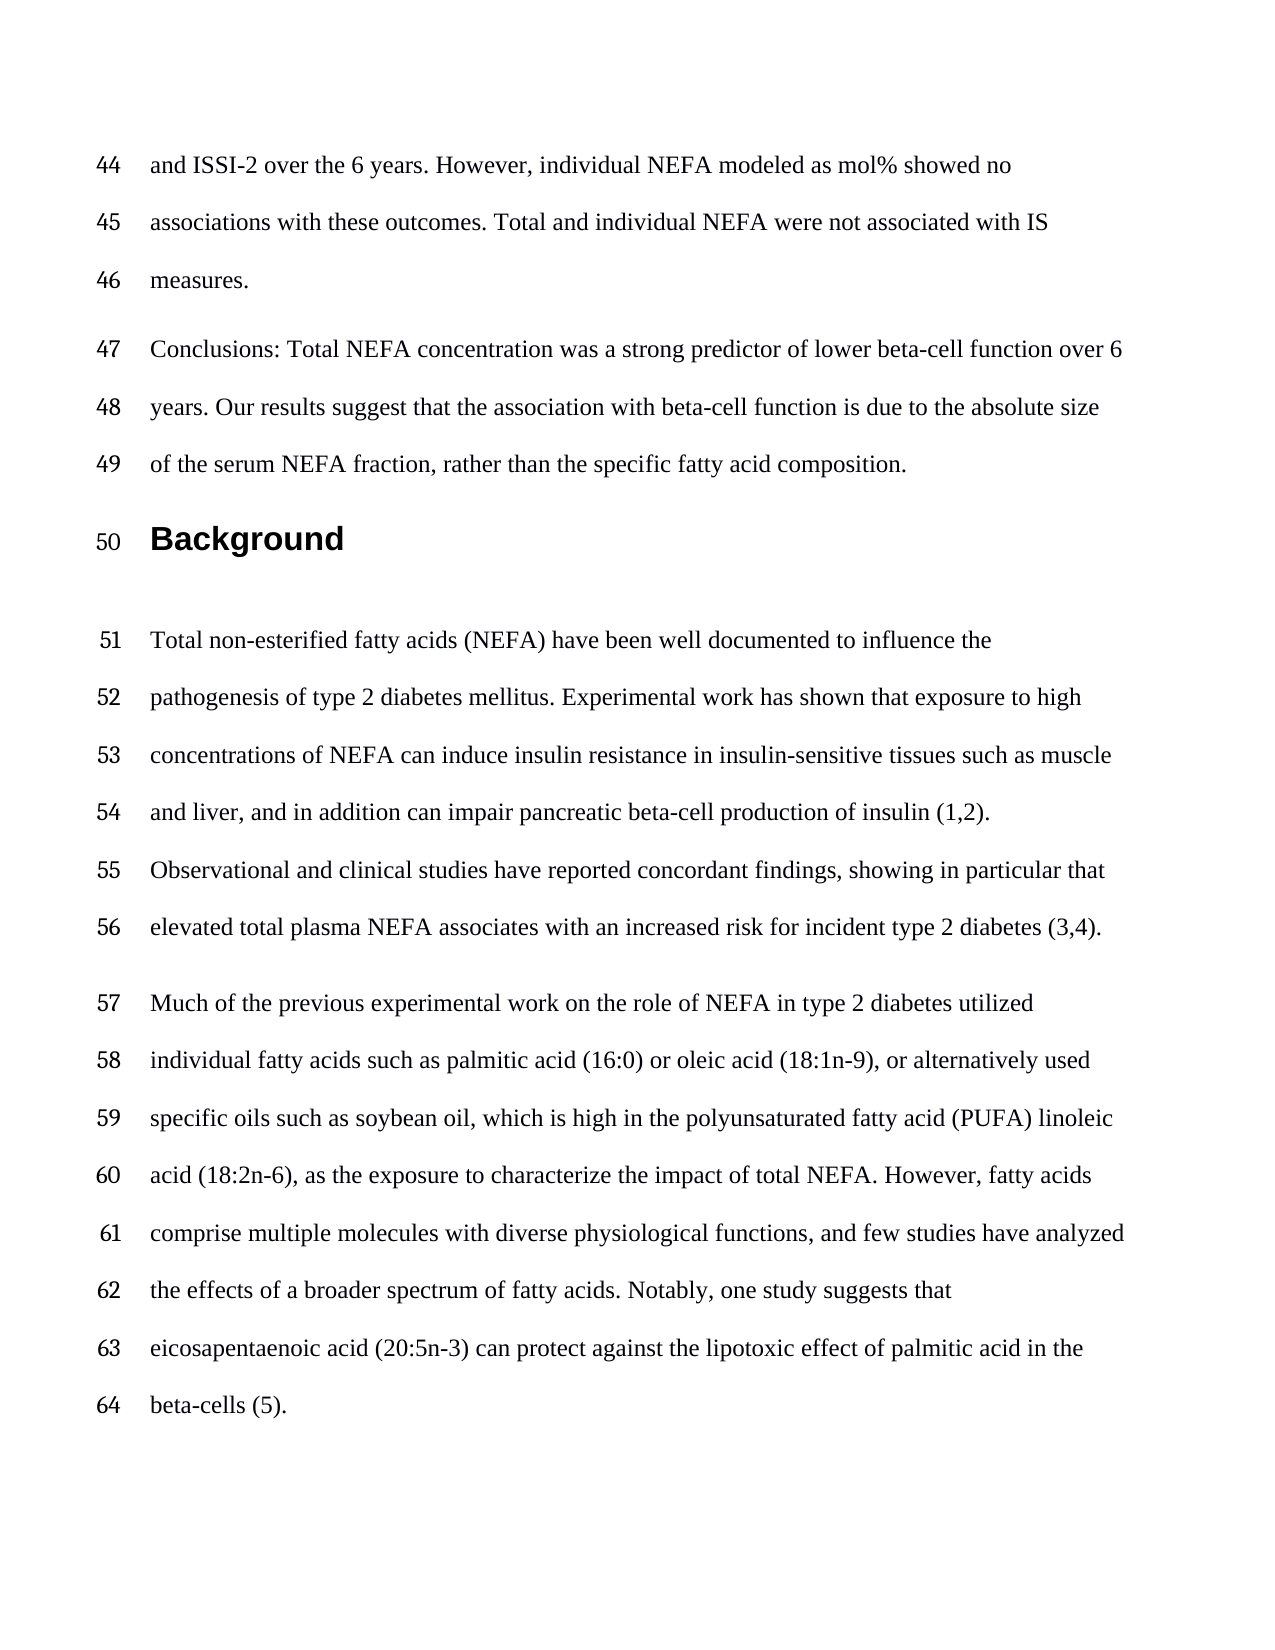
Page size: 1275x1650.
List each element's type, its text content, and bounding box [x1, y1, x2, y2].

subtitle Background [150, 518, 1125, 557]
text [150, 150, 1125, 294]
text Much of the previous experimental work on the role of NEFA in type 2 diabetes utilized individual fatty acids such as palmitic acid (16:0) or oleic acid (18:1n-9), or alternatively used specific oils such as soybean oil, which is high in the polyunsaturated fatty acid (PUFA) linoleic acid (18:2n-6), as the exposure to characterize the impact of total NEFA. However, fatty acids comprise multiple molecules with diverse physiological functions, and few studies have analyzed the effects of a broader spectrum of fatty acids. Notably, one study suggests that eicosapentaenoic acid (20:5n-3) can protect against the lipotoxic effect of palmitic acid in the beta-cells (5). [150, 988, 1125, 1419]
text Total non-esterified fatty acids (NEFA) have been well documented to influence the pathogenesis of type 2 diabetes mellitus. Experimental work has shown that exposure to high concentrations of NEFA can induce insulin resistance in insulin-sensitive tissues such as muscle and liver, and in addition can impair pancreatic beta-cell production of insulin (1,2). Observational and clinical studies have reported concordant findings, showing in particular that elevated total plasma NEFA associates with an increased risk for incident type 2 diabetes (3,4). [150, 625, 1125, 941]
text Conclusions: Total NEFA concentration was a strong predictor of lower beta-cell function over 6 years. Our results suggest that the association with beta-cell function is due to the absolute size of the serum NEFA fraction, rather than the specific fatty acid composition. [150, 334, 1125, 478]
